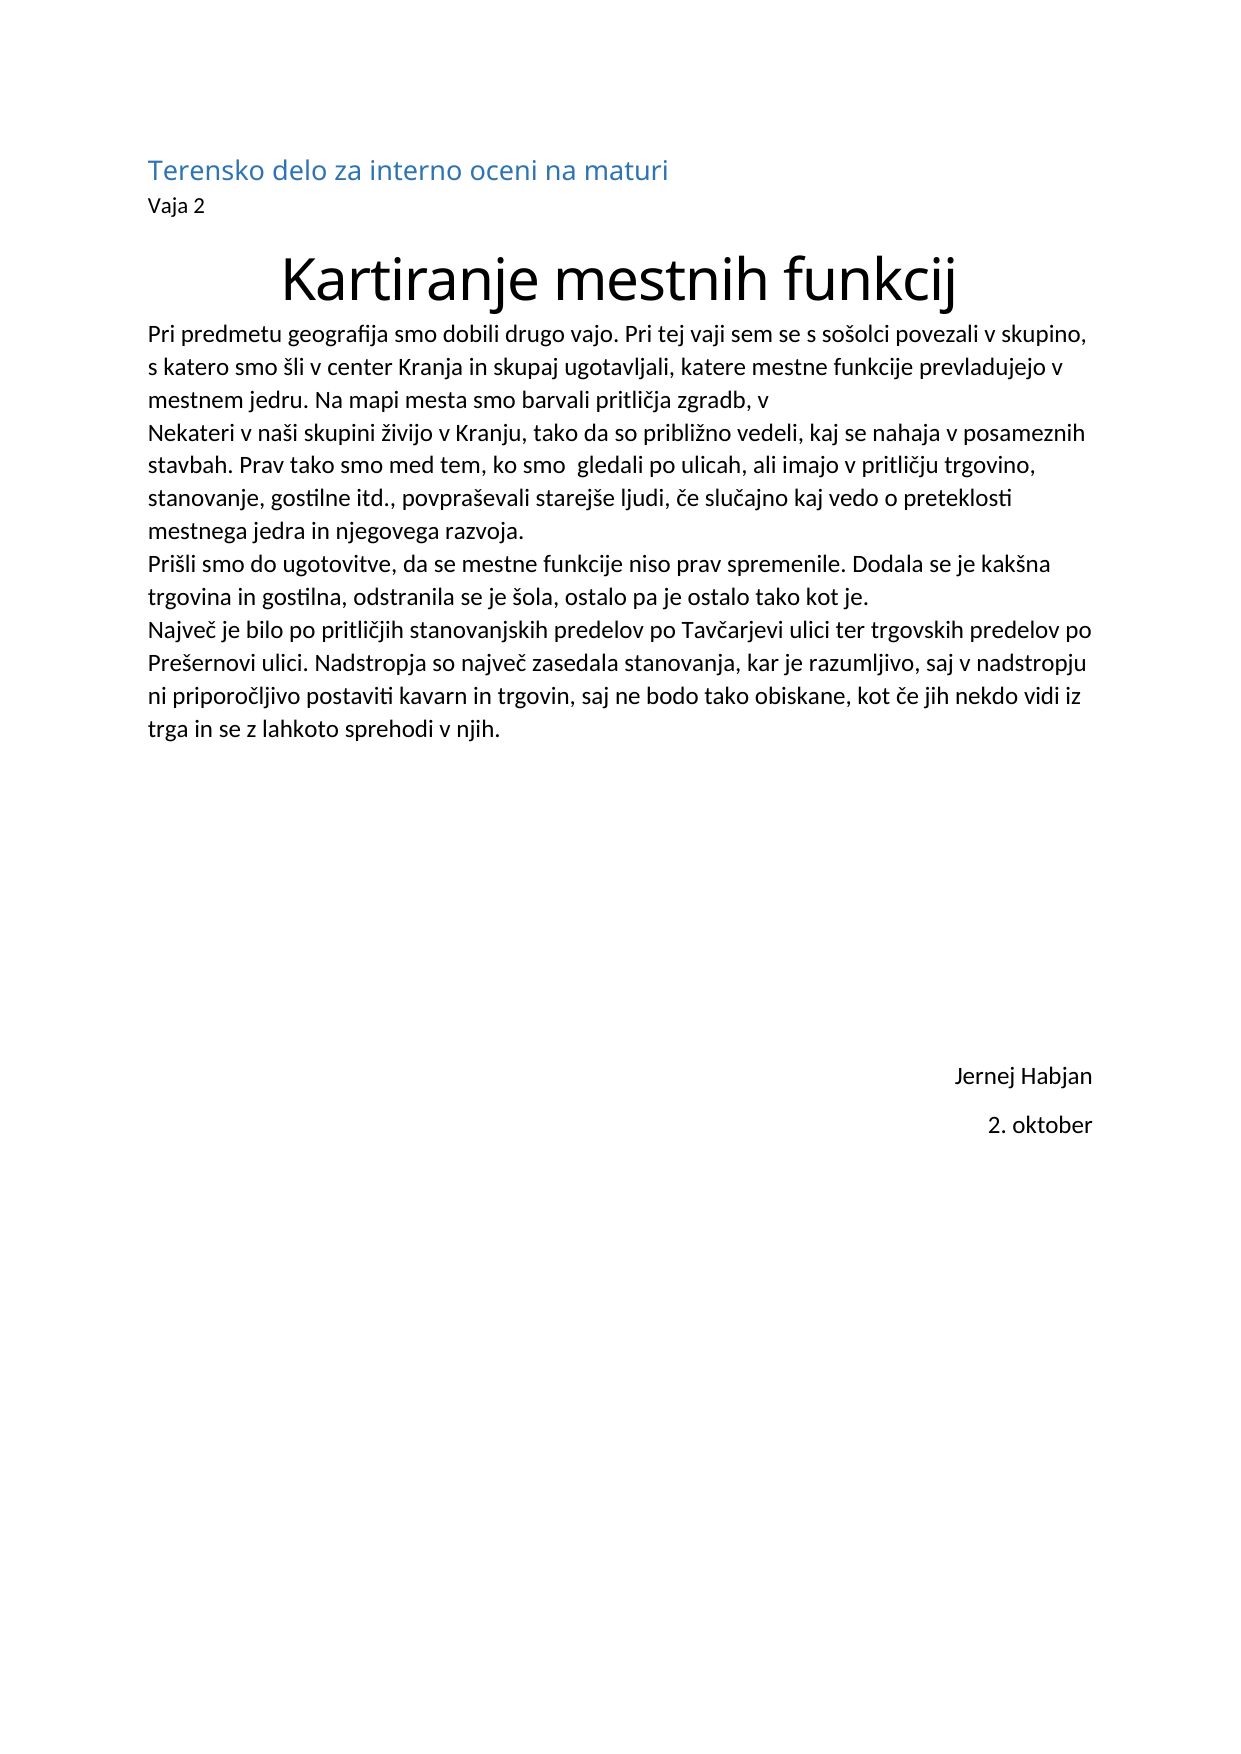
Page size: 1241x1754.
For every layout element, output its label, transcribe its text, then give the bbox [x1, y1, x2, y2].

text Jernej Habjan [148, 1060, 1093, 1091]
subtitle Terensko delo za interno oceni na maturi [148, 152, 1093, 189]
text 2. oktober [148, 1109, 1093, 1140]
text Pri predmetu geografija smo dobili drugo vajo. Pri tej vaji sem se s sošolci povezali v skupino, s katero smo šli v center Kranja in skupaj ugotavljali, katere mestne funkcije prevladujejo v mestnem jedru. Na mapi mesta smo barvali pritličja zgradb, v Nekateri v naši skupini živijo v Kranju, tako da so približno vedeli, kaj se nahaja v posameznih stavbah. Prav tako smo med tem, ko smo gledali po ulicah, ali imajo v pritličju trgovino, stanovanje, gostilne itd., povpraševali starejše ljudi, če slučajno kaj vedo o preteklosti mestnega jedra in njegovega razvoja. Prišli smo do ugotovitve, da se mestne funkcije niso prav spremenile. Dodala se je kakšna trgovina in gostilna, odstranila se je šola, ostalo pa je ostalo tako kot je. Največ je bilo po pritličjih stanovanjskih predelov po Tavčarjevi ulici ter trgovskih predelov po Prešernovi ulici. Nadstropja so največ zasedala stanovanja, kar je razumljivo, saj v nadstropju ni priporočljivo postaviti kavarn in trgovin, saj ne bodo tako obiskane, kot če jih nekdo vidi iz trga in se z lahkoto sprehodi v njih. [148, 318, 1093, 743]
text Vaja 2 [148, 192, 1093, 219]
title Kartiranje mestnih funkcij [148, 238, 1093, 318]
